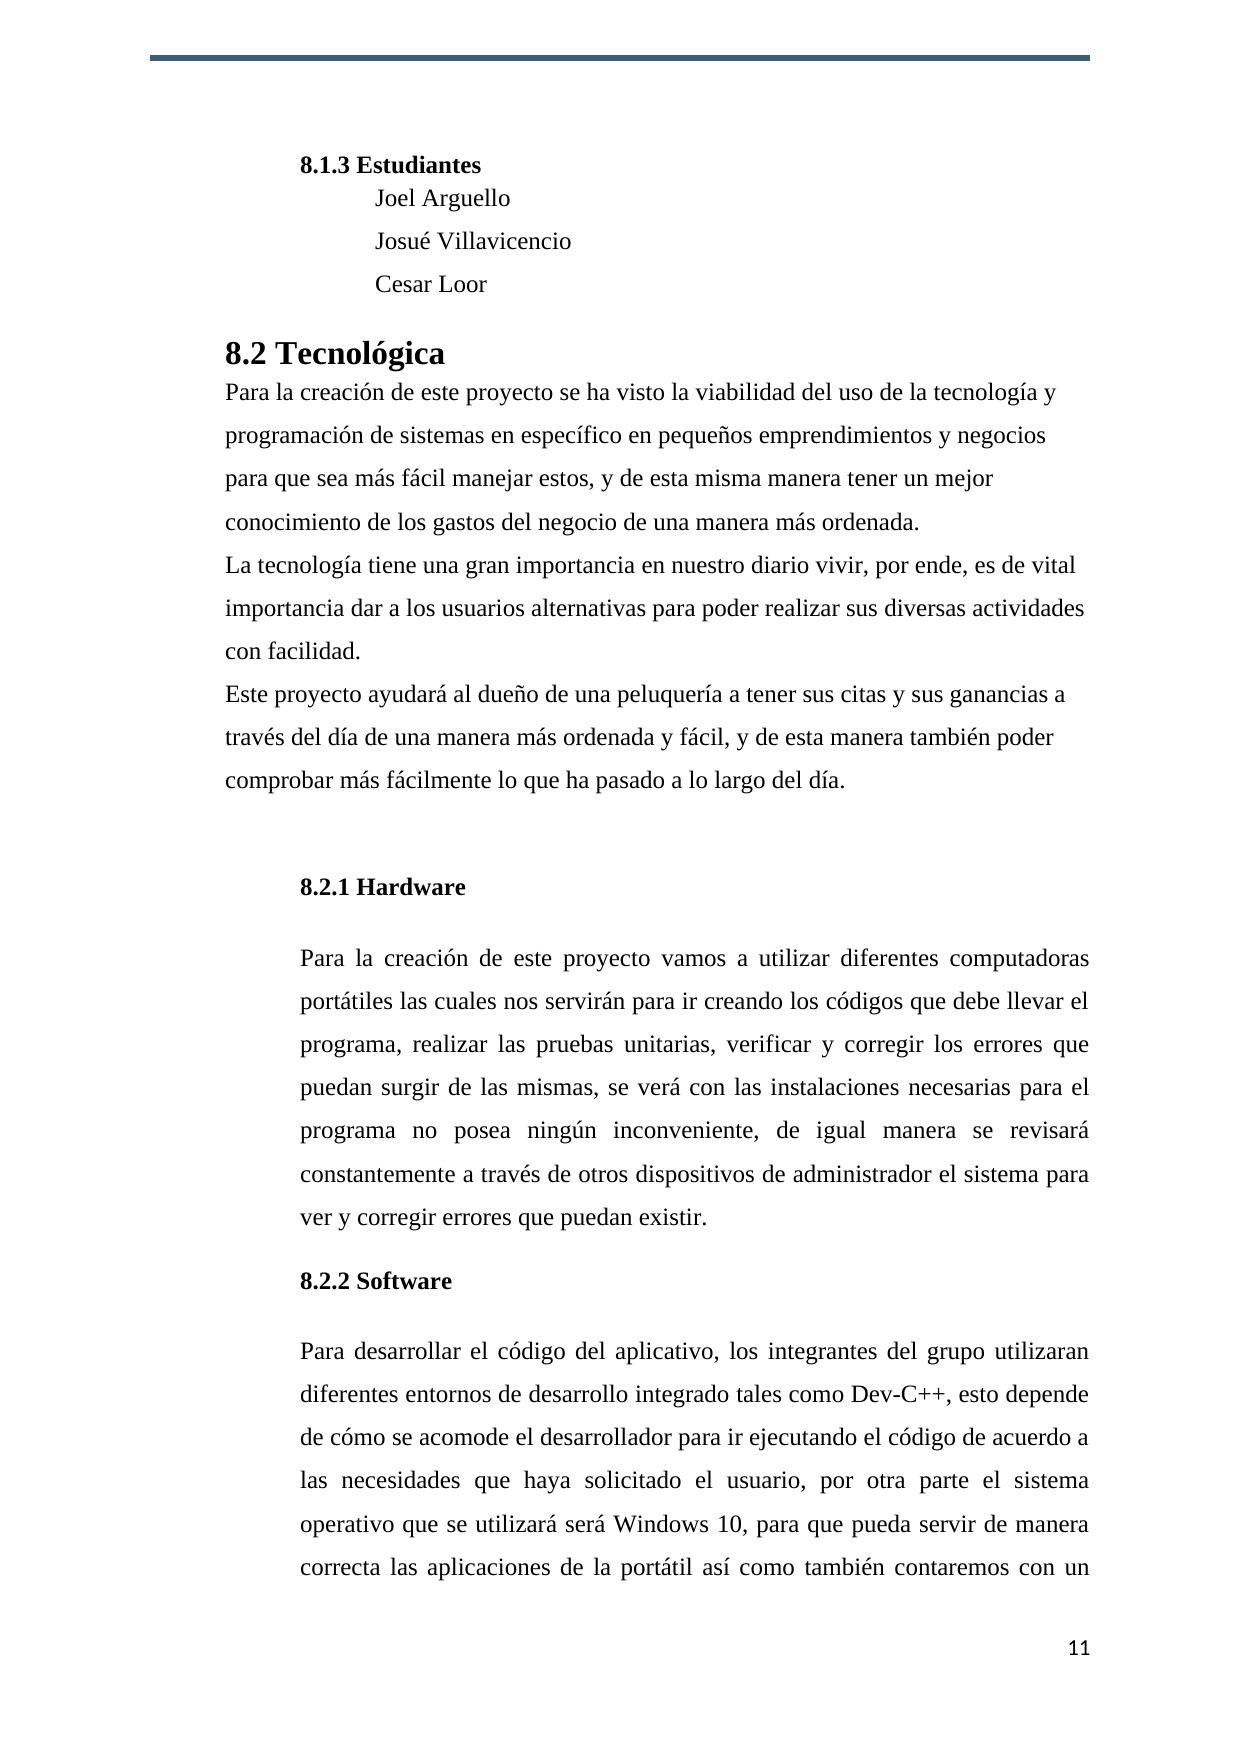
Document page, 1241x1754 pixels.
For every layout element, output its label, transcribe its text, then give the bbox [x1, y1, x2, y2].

list Joel Arguello [375, 183, 1090, 212]
text Este proyecto ayudará al dueño de una peluquería a tener sus citas y sus ganancias a través del día de una manera más ordenada y fácil, y de esta manera también poder comprobar más fácilmente lo que ha pasado a lo largo del día. [225, 679, 1090, 794]
subtitle 8.2 Tecnológica [150, 333, 1090, 372]
subtitle 8.2.1 Hardware [225, 872, 1090, 901]
subtitle 8.2.2 Software [225, 1266, 1090, 1294]
list Josué Villavicencio [375, 226, 1090, 255]
list Cesar Loor [375, 269, 1090, 298]
text La tecnología tiene una gran importancia en nuestro diario vivir, por ende, es de vital importancia dar a los usuarios alternativas para poder realizar sus diversas actividades con facilidad. [225, 550, 1090, 665]
text Para la creación de este proyecto vamos a utilizar diferentes computadoras portátiles las cuales nos servirán para ir creando los códigos que debe llevar el programa, realizar las pruebas unitarias, verificar y corregir los errores que puedan surgir de las mismas, se verá con las instalaciones necesarias para el programa no posea ningún inconveniente, de igual manera se revisará constantemente a través de otros dispositivos de administrador el sistema para ver y corregir errores que puedan existir. [300, 943, 1090, 1231]
subtitle 8.1.3 Estudiantes [225, 150, 1090, 179]
